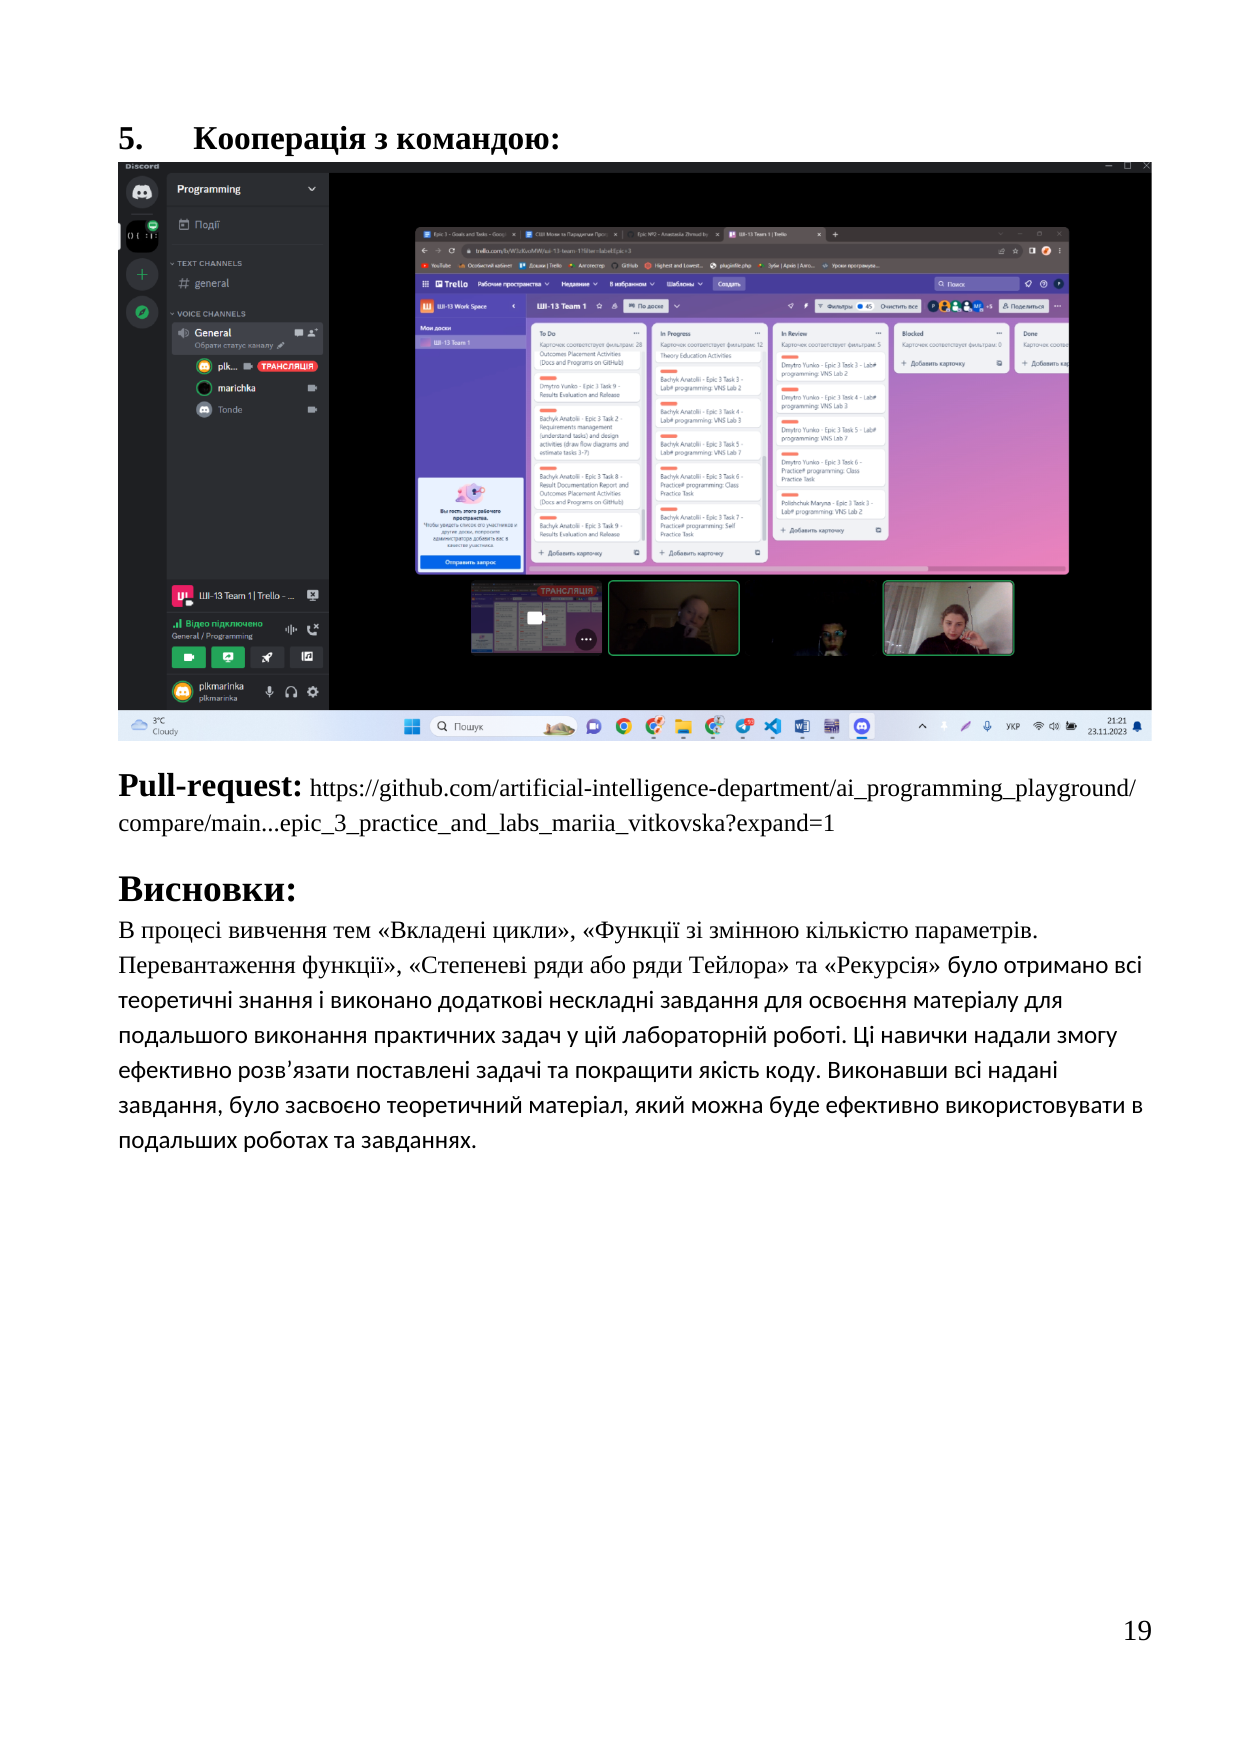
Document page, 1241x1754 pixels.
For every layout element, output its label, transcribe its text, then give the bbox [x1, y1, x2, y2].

picture [118, 162, 1152, 741]
text В процесі вивчення тем «Вкладені цикли», «Функції зі змінною кількістю параметрів. Перевантаження функції», «Степеневі ряди або ряди Тейлора» та «Рекурсія» було отримано всі теоретичні знання і виконано додаткові нескладні завдання для освоєння матеріалу для подальшого виконання практичних задач у цій лабораторній роботі. Ці навички надали змогу ефективно розв’язати поставлені задачі та покращити якість коду. Виконавши всі надані завдання, було засвоєно теоретичний матеріал, який можна буде ефективно використовувати в подальших роботах та завданнях. [118, 916, 1152, 1154]
subtitle 5. Кооперація з командою: [118, 118, 1152, 156]
text Pull-request: https://github.com/artificial-intelligence-department/ai_programming_playground/compare/main...epic_3_practice_and_labs_mariia_vitkovska?expand=1 [118, 765, 1152, 837]
subtitle Висновки: [118, 866, 1152, 909]
